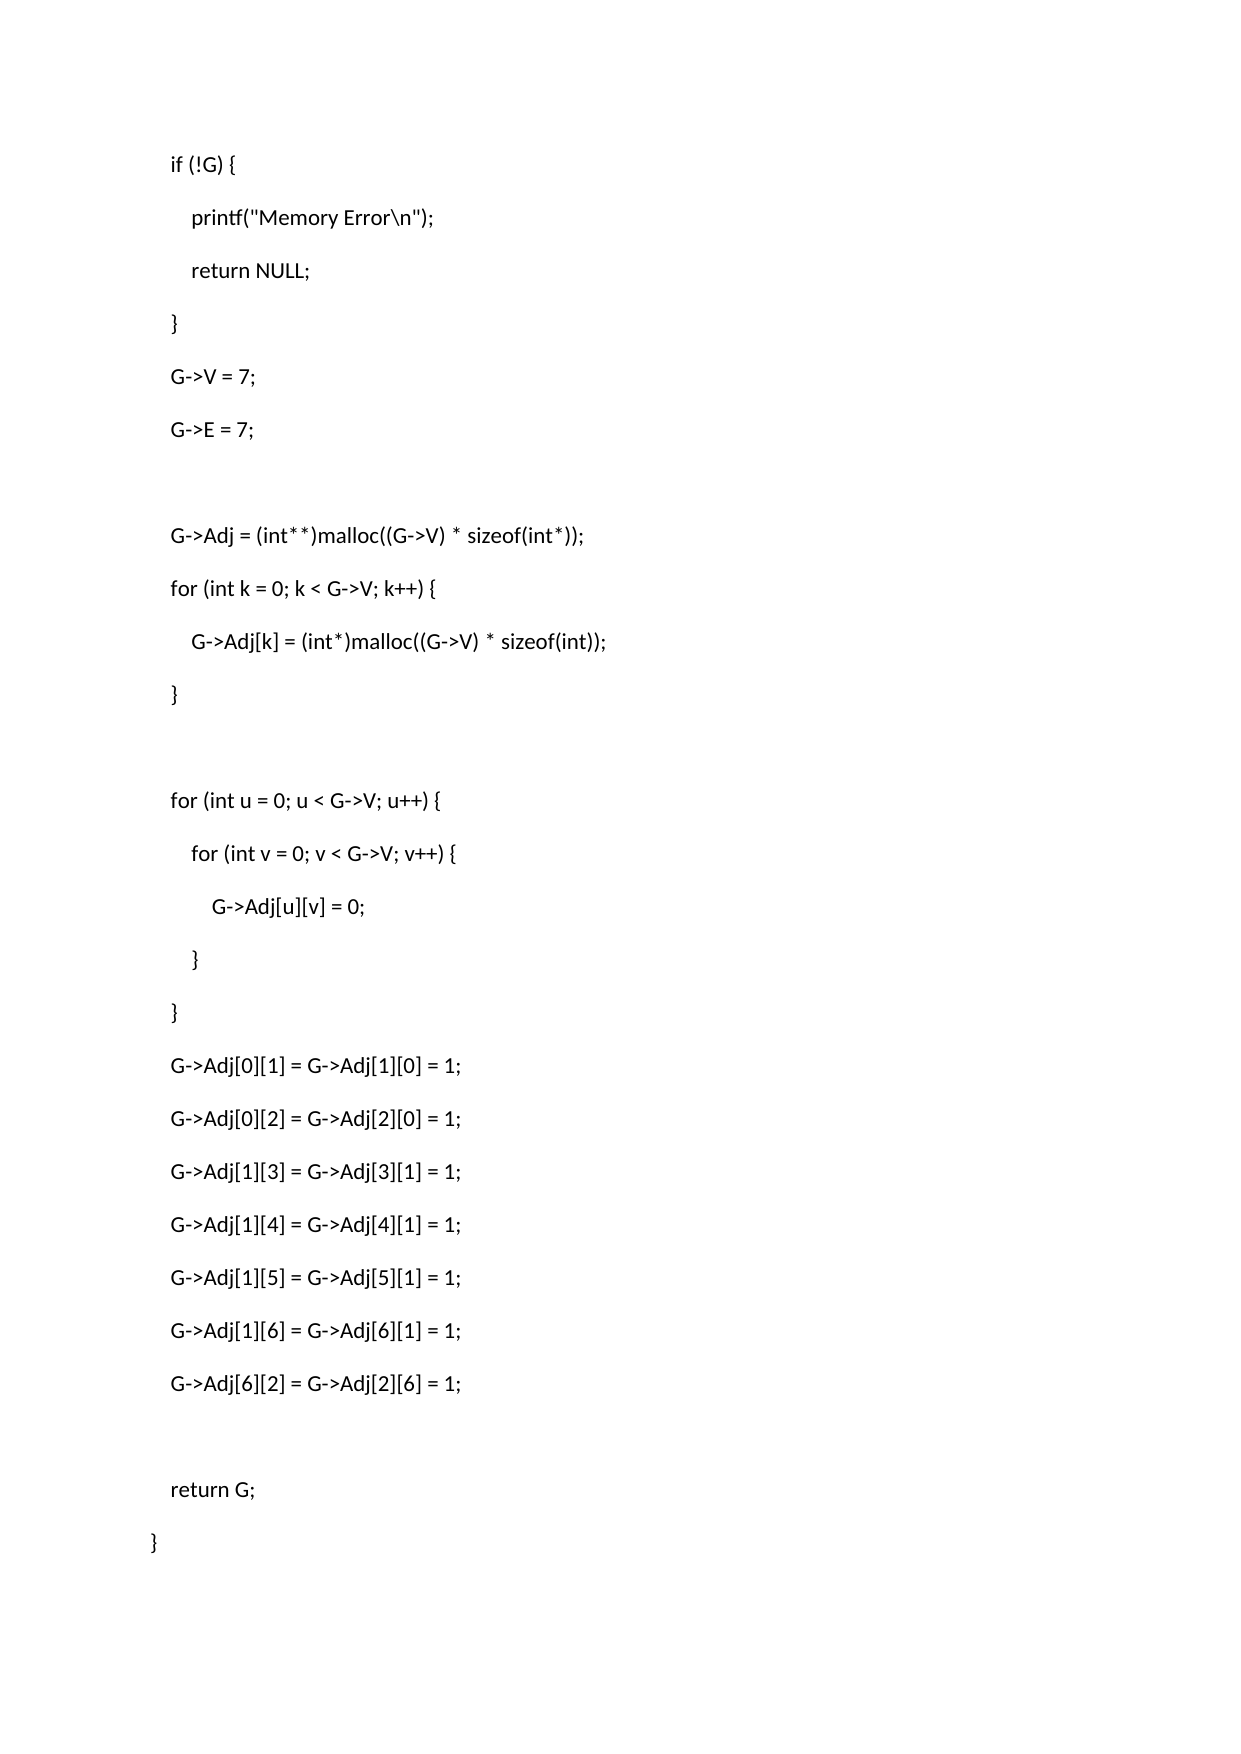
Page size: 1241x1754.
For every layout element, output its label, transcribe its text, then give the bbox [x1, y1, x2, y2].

text G->E = 7; [150, 415, 1090, 443]
text return G; [150, 1476, 1090, 1503]
text G->Adj[1][6] = G->Adj[6][1] = 1; [150, 1316, 1090, 1344]
text } [150, 998, 1090, 1026]
text if (!G) { [150, 150, 1090, 178]
text G->V = 7; [150, 362, 1090, 390]
text G->Adj[0][2] = G->Adj[2][0] = 1; [150, 1104, 1090, 1132]
text G->Adj[u][v] = 0; [150, 892, 1090, 920]
text G->Adj[1][3] = G->Adj[3][1] = 1; [150, 1157, 1090, 1185]
text G->Adj = (int**)malloc((G->V) * sizeof(int*)); [150, 521, 1090, 549]
text return NULL; [150, 256, 1090, 284]
text G->Adj[0][1] = G->Adj[1][0] = 1; [150, 1051, 1090, 1079]
text } [150, 945, 1090, 973]
text G->Adj[1][5] = G->Adj[5][1] = 1; [150, 1263, 1090, 1291]
text } [150, 1528, 1090, 1557]
text for (int v = 0; v < G->V; v++) { [150, 839, 1090, 867]
text } [150, 309, 1090, 337]
text printf("Memory Error\n"); [150, 203, 1090, 231]
text G->Adj[1][4] = G->Adj[4][1] = 1; [150, 1210, 1090, 1238]
text G->Adj[6][2] = G->Adj[2][6] = 1; [150, 1369, 1090, 1397]
text G->Adj[k] = (int*)malloc((G->V) * sizeof(int)); [150, 627, 1090, 655]
text for (int k = 0; k < G->V; k++) { [150, 574, 1090, 602]
text for (int u = 0; u < G->V; u++) { [150, 786, 1090, 814]
text } [150, 680, 1090, 708]
